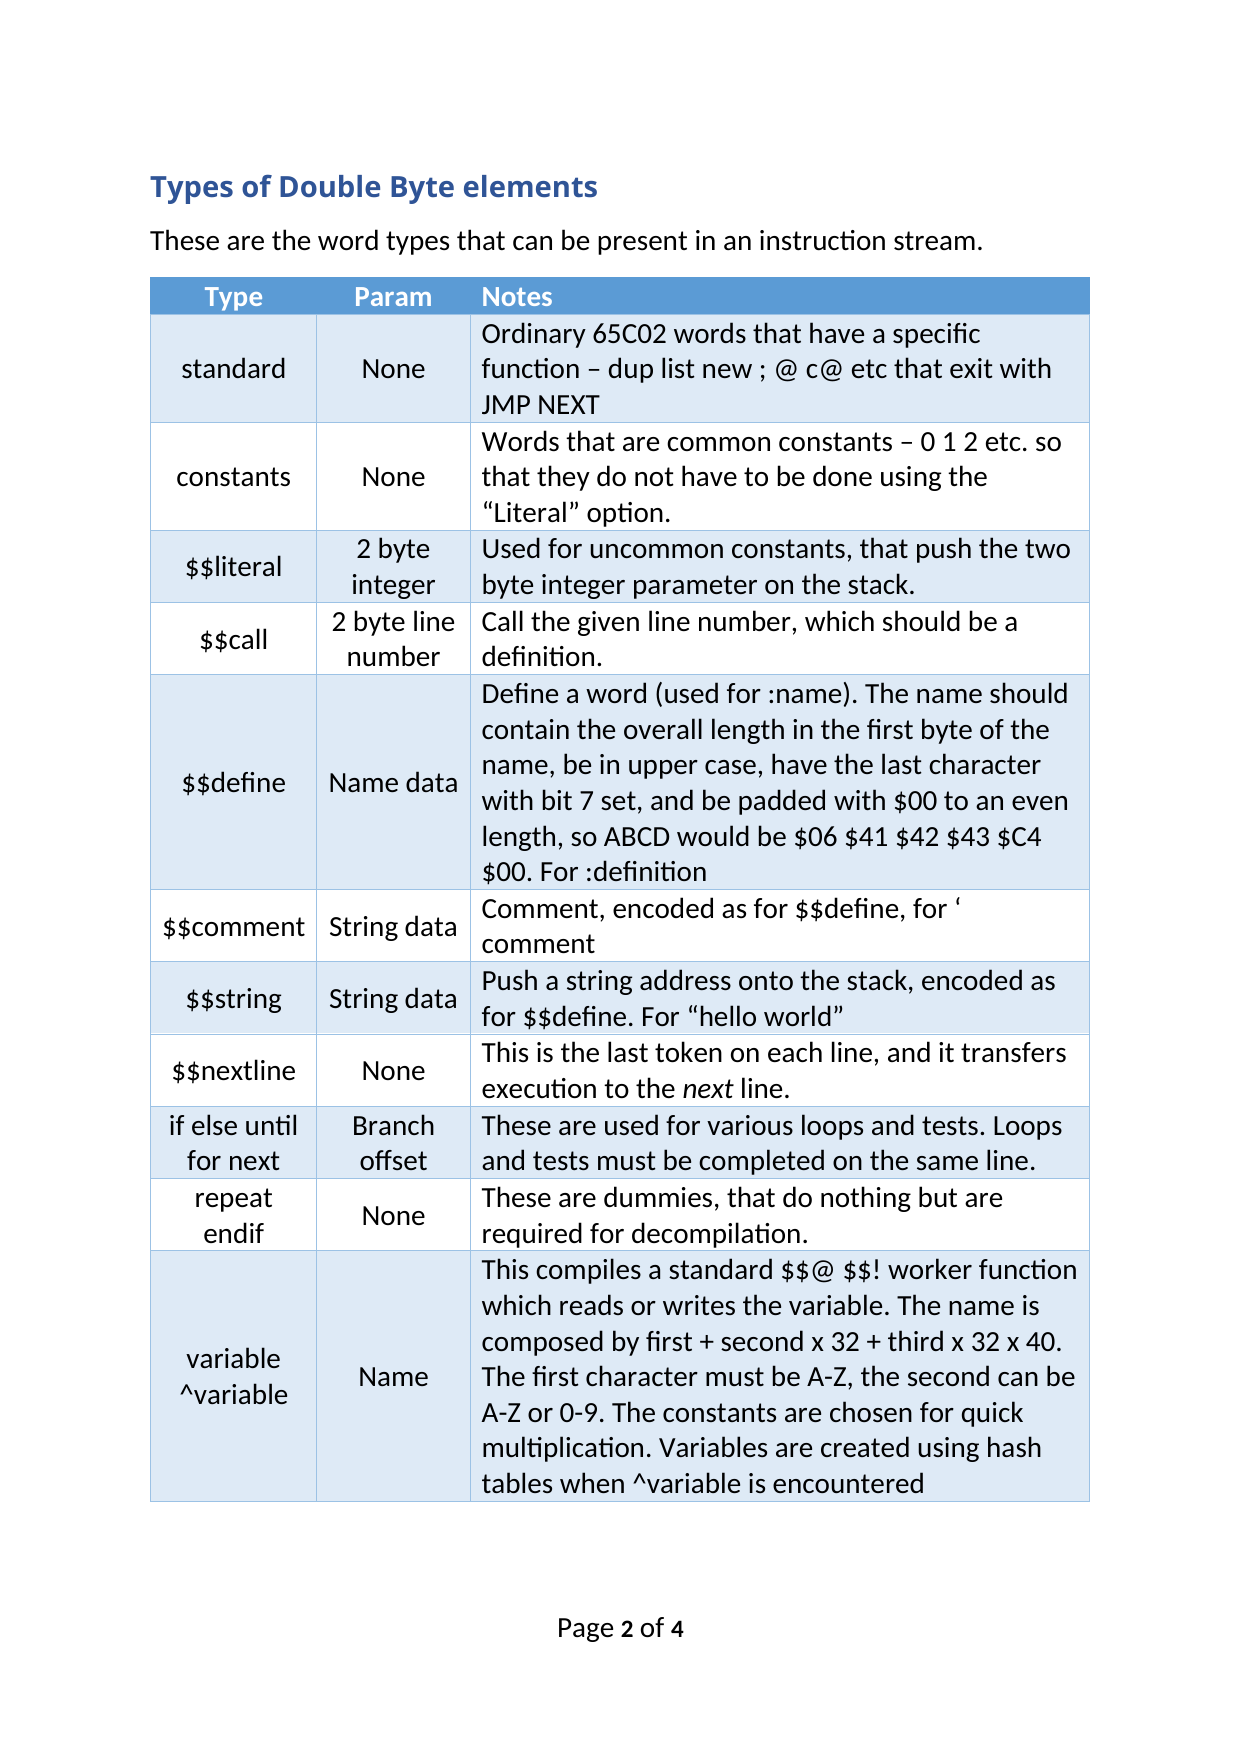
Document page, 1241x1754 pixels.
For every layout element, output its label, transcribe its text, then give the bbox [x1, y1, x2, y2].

table_cell variable ^variable [151, 1251, 316, 1501]
table_cell These are used for various loops and tests. Loops and tests must be completed on the same line. [471, 1107, 1089, 1178]
table_cell $$call [151, 603, 316, 674]
table_header Type [151, 278, 316, 314]
text These are the word types that can be present in an instruction stream. [150, 222, 1090, 258]
table_cell repeat endif [151, 1179, 316, 1250]
table_cell Branch offset [317, 1107, 470, 1178]
table_header Param [317, 278, 470, 314]
table_cell Used for uncommon constants, that push the two byte integer parameter on the stack. [471, 531, 1089, 602]
table_cell Comment, encoded as for $$define, for ‘ comment [471, 890, 1089, 961]
table_cell Call the given line number, which should be a definition. [471, 603, 1089, 674]
table_cell Name [317, 1251, 470, 1501]
table_cell This is the last token on each line, and it transfers execution to the next line. [471, 1035, 1089, 1106]
table_header Notes [471, 278, 1089, 314]
table_cell if else until for next [151, 1107, 316, 1178]
table_cell Define a word (used for :name). The name should contain the overall length in the first byte of the name, be in upper case, have the last character with bit 7 set, and be padded with $00 to an even length, so ABCD would be $06 $41 $42 $43 $C4 $00. For :definition [471, 675, 1089, 889]
table_cell $$literal [151, 531, 316, 602]
table_cell These are dummies, that do nothing but are required for decompilation. [471, 1179, 1089, 1250]
table_cell None [317, 423, 470, 529]
table_cell $$string [151, 962, 316, 1033]
table_cell $$define [151, 675, 316, 889]
table_cell String data [317, 890, 470, 961]
table_cell Push a string address onto the stack, encoded as for $$define. For “hello world” [471, 962, 1089, 1033]
table_cell 2 byte line number [317, 603, 470, 674]
table_cell Ordinary 65C02 words that have a specific function – dup list new ; @ c@ etc that exit with JMP NEXT [471, 315, 1089, 422]
table_cell None [317, 1179, 470, 1250]
table_cell Words that are common constants – 0 1 2 etc. so that they do not have to be done using the “Literal” option. [471, 423, 1089, 529]
table_cell 2 byte integer [317, 531, 470, 602]
table_cell standard [151, 315, 316, 422]
table_cell constants [151, 423, 316, 529]
table_cell None [317, 315, 470, 422]
table_cell This compiles a standard $$@ $$! worker function which reads or writes the variable. The name is composed by first + second x 32 + third x 32 x 40. The first character must be A-Z, the second can be A-Z or 0-9. The constants are chosen for quick multiplication. Variables are created using hash tables when ^variable is encountered [471, 1251, 1089, 1501]
table_cell $$comment [151, 890, 316, 961]
table_cell $$nextline [151, 1035, 316, 1106]
table_cell String data [317, 962, 470, 1033]
subtitle Types of Double Byte elements [150, 167, 1090, 206]
table_cell Name data [317, 675, 470, 889]
table_cell None [317, 1035, 470, 1106]
